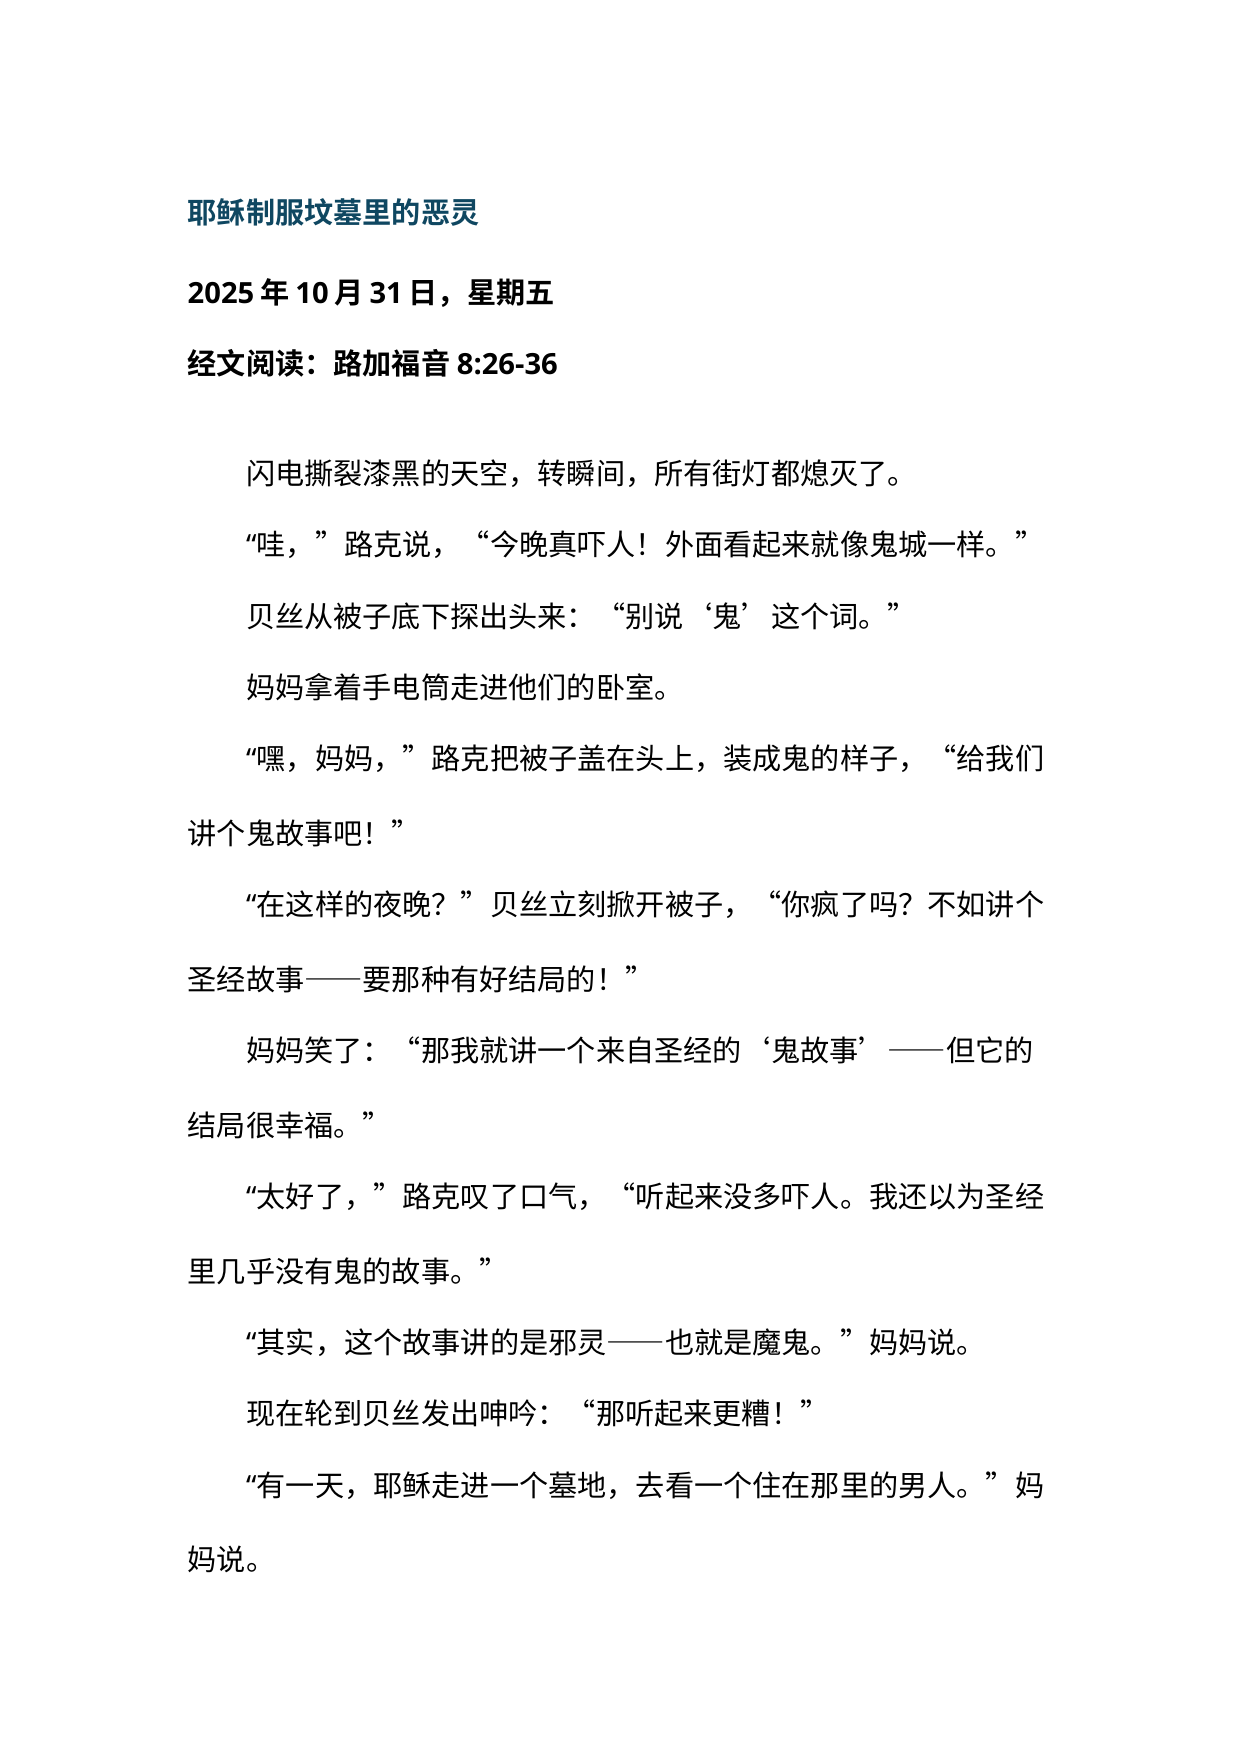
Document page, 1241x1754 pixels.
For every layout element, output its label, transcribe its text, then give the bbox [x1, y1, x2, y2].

text “哇，”路克说，“今晚真吓人！外面看起来就像鬼城一样。” [187, 511, 1053, 576]
text 妈妈笑了：“那我就讲一个来自圣经的‘鬼故事’——但它的结局很幸福。” [187, 1016, 1053, 1156]
text 经文阅读：路加福音 8:26-36 [187, 329, 1053, 394]
text “嘿，妈妈，”路克把被子盖在头上，装成鬼的样子，“给我们讲个鬼故事吧！” [187, 724, 1053, 864]
text 闪电撕裂漆黑的天空，转瞬间，所有街灯都熄灭了。 [187, 439, 1053, 504]
text 贝丝从被子底下探出头来：“别说‘鬼’这个词。” [187, 582, 1053, 647]
text “有一天，耶稣走进一个墓地，去看一个住在那里的男人。”妈妈说。 [187, 1451, 1053, 1591]
text “在这样的夜晚？”贝丝立刻掀开被子，“你疯了吗？不如讲个圣经故事——要那种有好结局的！” [187, 870, 1053, 1010]
text “太好了，”路克叹了口气，“听起来没多吓人。我还以为圣经里几乎没有鬼的故事。” [187, 1162, 1053, 1302]
text 耶稣制服坟墓里的恶灵 [187, 179, 1053, 244]
text 妈妈拿着手电筒走进他们的卧室。 [187, 653, 1053, 718]
text 现在轮到贝丝发出呻吟：“那听起来更糟！” [187, 1379, 1053, 1444]
text 2025年10月31日，星期五 [187, 258, 1053, 323]
text “其实，这个故事讲的是邪灵——也就是魔鬼。”妈妈说。 [187, 1308, 1053, 1373]
